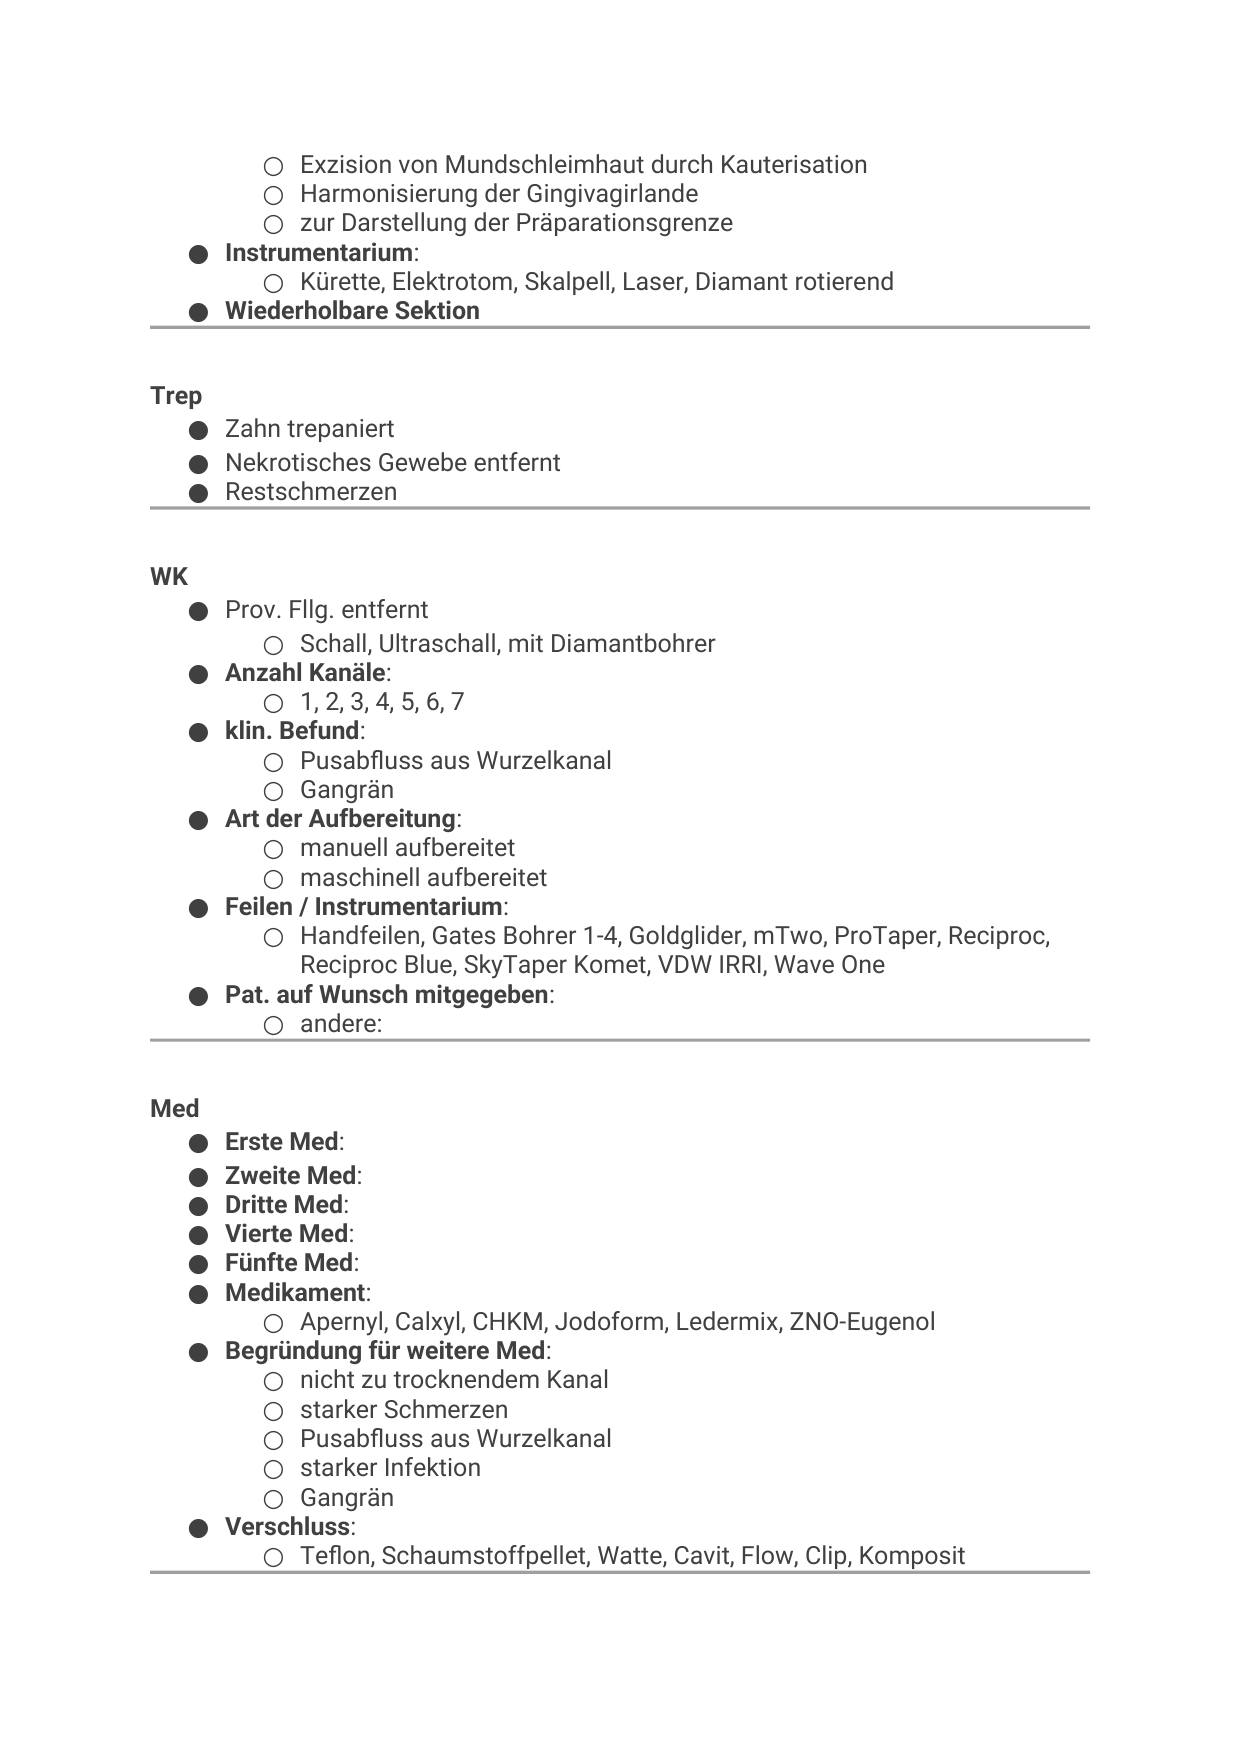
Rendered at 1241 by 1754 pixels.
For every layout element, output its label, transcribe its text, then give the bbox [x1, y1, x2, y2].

subtitle WK [150, 562, 1090, 591]
list manuell aufbereitet [262, 834, 1090, 863]
list Feilen / Instrumentarium: [187, 892, 1090, 921]
list Apernyl, Calxyl, CHKM, Jodoform, Ledermix, ZNO-Eugenol [262, 1307, 1090, 1336]
list Dritte Med: [187, 1190, 1090, 1219]
list Restschmerzen [187, 477, 1090, 506]
list Wiederholbare Sektion [187, 296, 1090, 325]
subtitle Trep [150, 381, 1090, 410]
list Fünfte Med: [187, 1249, 1090, 1278]
list Gangrän [262, 1483, 1090, 1512]
list nicht zu trocknendem Kanal [262, 1366, 1090, 1395]
list Begründung für weitere Med: [187, 1336, 1090, 1366]
list Zahn trepaniert [187, 414, 1090, 443]
list 1, 2, 3, 4, 5, 6, 7 [262, 687, 1090, 717]
list maschinell aufbereitet [262, 863, 1090, 892]
list Pusabfluss aus Wurzelkanal [262, 1424, 1090, 1453]
list zur Darstellung der Präparationsgrenze [262, 208, 1090, 238]
list klin. Befund: [187, 717, 1090, 746]
list Erste Med: [187, 1127, 1090, 1156]
list Teflon, Schaumstoffpellet, Watte, Cavit, Flow, Clip, Komposit [262, 1541, 1090, 1570]
list Verschluss: [187, 1512, 1090, 1541]
list Kürette, Elektrotom, Skalpell, Laser, Diamant rotierend [262, 267, 1090, 296]
list Exzision von Mundschleimhaut durch Kauterisation [262, 150, 1090, 179]
list Gangrän [262, 775, 1090, 804]
list Schall, Ultraschall, mit Diamantbohrer [262, 629, 1090, 658]
list starker Infektion [262, 1453, 1090, 1483]
list Medikament: [187, 1278, 1090, 1307]
list Pusabfluss aus Wurzelkanal [262, 746, 1090, 775]
list Prov. Fllg. entfernt [187, 595, 1090, 624]
list starker Schmerzen [262, 1395, 1090, 1424]
list andere: [262, 1009, 1090, 1038]
list Handfeilen, Gates Bohrer 1-4, Goldglider, mTwo, ProTaper, Reciproc, Reciproc Blue, SkyTaper Komet, VDW IRRI, Wave One [262, 921, 1090, 980]
list Art der Aufbereitung: [187, 804, 1090, 834]
list Nekrotisches Gewebe entfernt [187, 448, 1090, 477]
list Zweite Med: [187, 1161, 1090, 1190]
list Vierte Med: [187, 1219, 1090, 1249]
subtitle Med [150, 1094, 1090, 1123]
list Instrumentarium: [187, 238, 1090, 267]
list Harmonisierung der Gingivagirlande [262, 179, 1090, 208]
list Anzahl Kanäle: [187, 658, 1090, 687]
list Pat. auf Wunsch mitgegeben: [187, 980, 1090, 1009]
